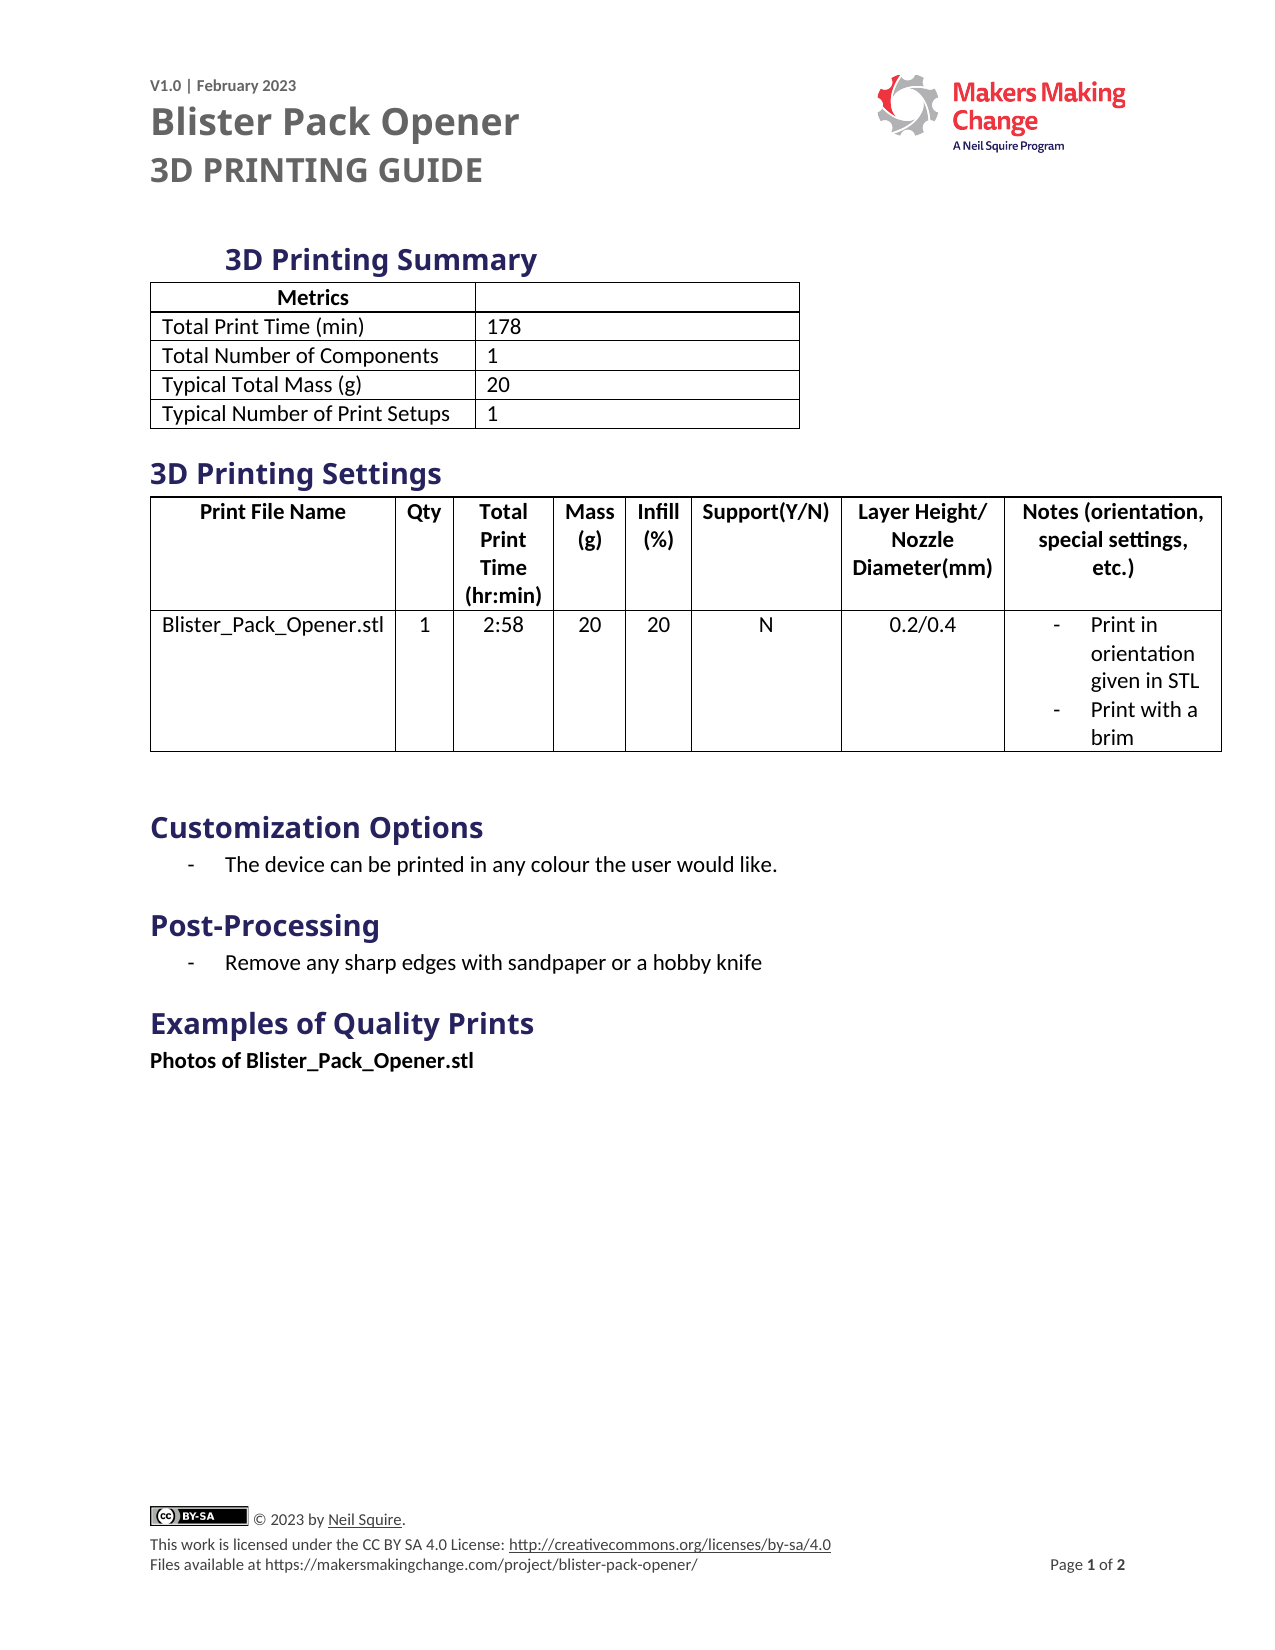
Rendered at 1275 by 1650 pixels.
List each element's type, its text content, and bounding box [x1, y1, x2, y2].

table_header Total Print Time (hr:min) [454, 498, 553, 609]
table_header Qty [396, 498, 453, 609]
table_cell 1 [396, 611, 453, 751]
table_header Mass (g) [554, 498, 625, 609]
table_header Notes (orientation, special settings, etc.) [1005, 498, 1221, 609]
table_header Infill (%) [626, 498, 691, 609]
table_cell 20 [626, 611, 691, 751]
subtitle 3D Printing Settings [150, 454, 1125, 493]
subtitle 3D Printing Summary [150, 239, 1125, 279]
table_cell 178 [476, 313, 799, 340]
subtitle Post-Processing [150, 905, 1125, 945]
table_cell 0.2/0.4 [842, 611, 1004, 751]
table_cell 20 [554, 611, 625, 751]
list Remove any sharp edges with sandpaper or a hobby knife [187, 948, 1125, 976]
picture [877, 75, 1125, 153]
table_header Support(Y/N) [692, 498, 841, 609]
table_cell 1 [476, 341, 799, 369]
table_cell Total Print Time (min) [151, 313, 475, 340]
table_cell 20 [476, 371, 799, 398]
table_header Layer Height/ Nozzle Diameter(mm) [842, 498, 1004, 609]
picture [150, 1506, 249, 1526]
list The device can be printed in any colour the user would like. [187, 850, 1125, 878]
table_cell 2:58 [454, 611, 553, 751]
table_cell Print in orientation given in STL Print with a brim [1005, 611, 1221, 751]
table_cell Blister_Pack_Opener.stl [151, 611, 395, 751]
table_cell Typical Number of Print Setups [151, 400, 475, 428]
text Photos of Blister_Pack_Opener.stl [150, 1046, 1125, 1074]
table_cell N [692, 611, 841, 751]
subtitle Examples of Quality Prints [150, 1003, 1125, 1043]
table_header Metrics [151, 283, 475, 311]
table_cell Total Number of Components [151, 341, 475, 369]
table_header Print File Name [151, 498, 395, 609]
table_cell Typical Total Mass (g) [151, 371, 475, 398]
subtitle Customization Options [150, 807, 1125, 847]
table_header [476, 283, 799, 311]
table_cell 1 [476, 400, 799, 428]
